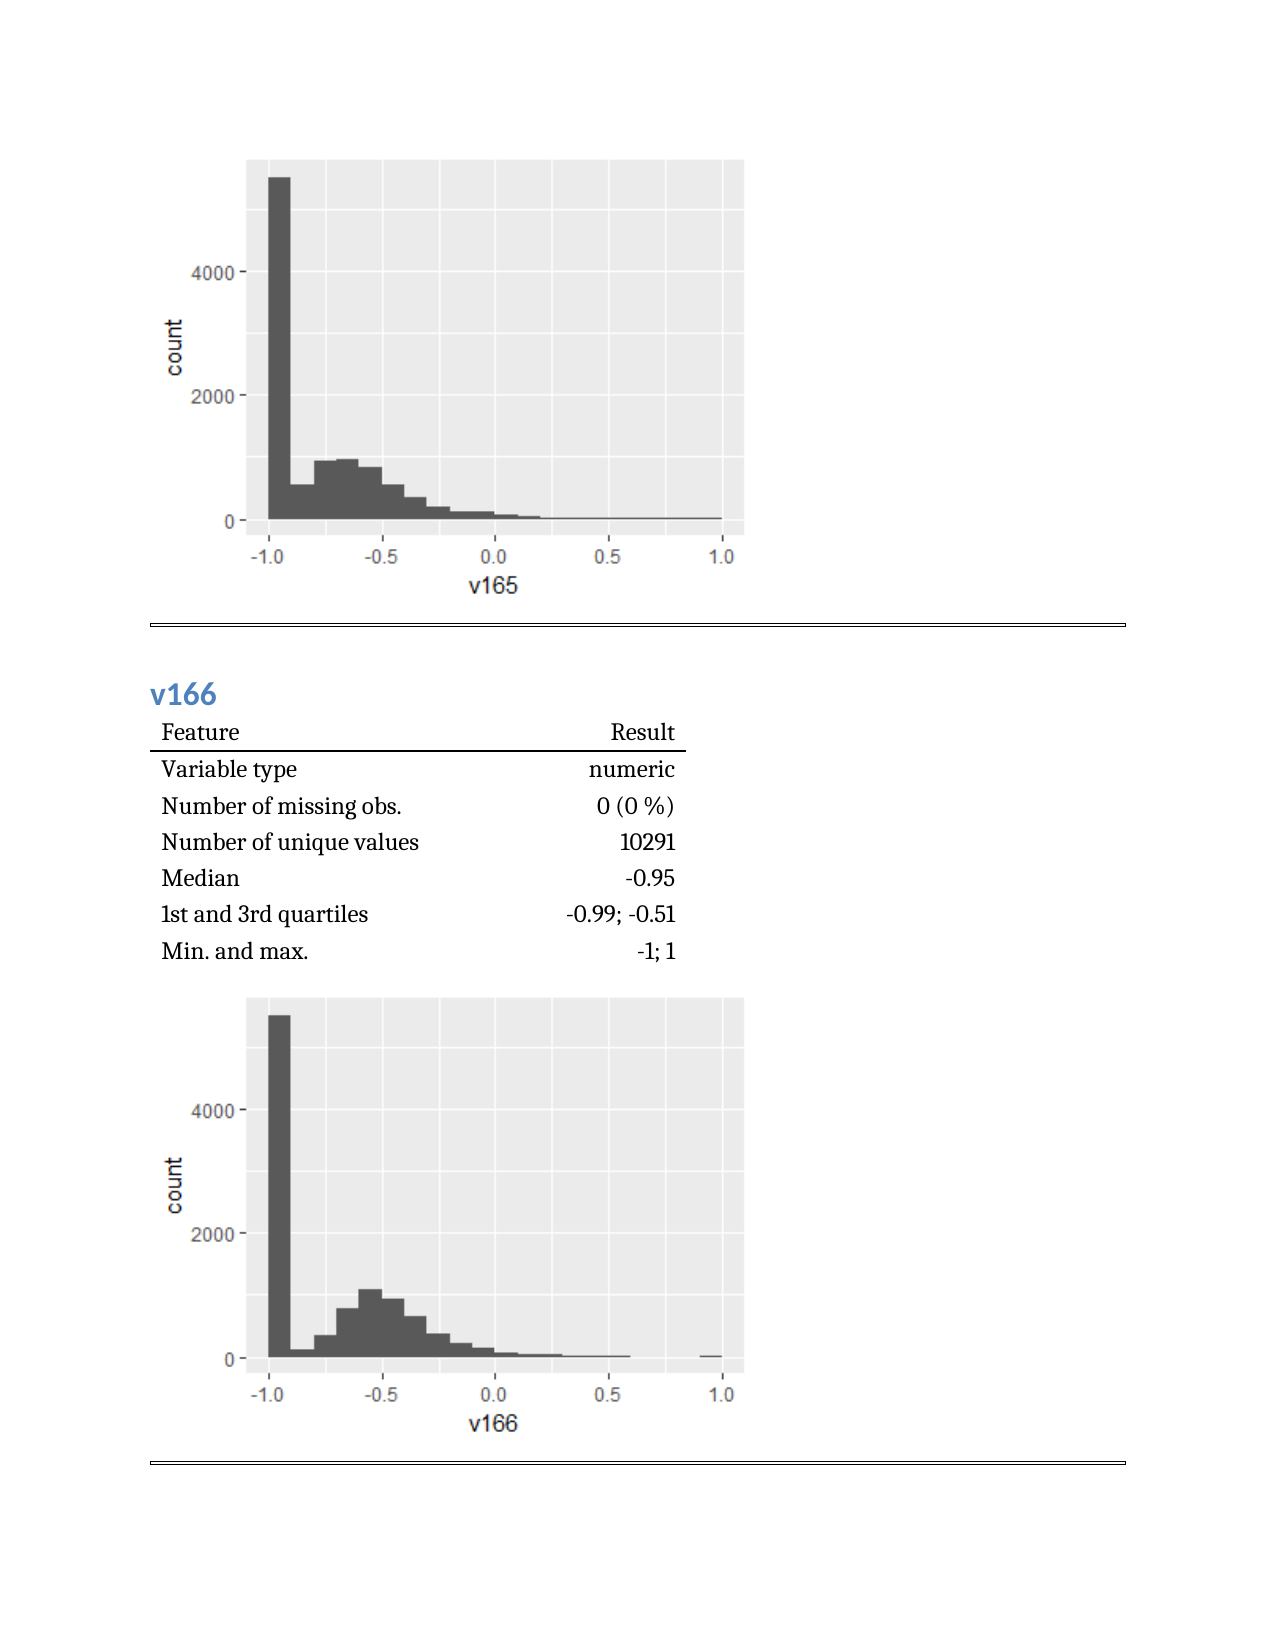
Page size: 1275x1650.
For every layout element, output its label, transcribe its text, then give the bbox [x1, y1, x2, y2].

table_cell Variable type [150, 752, 508, 788]
table_cell Min. and max. [150, 933, 508, 969]
table_cell -0.99; -0.51 [508, 897, 686, 933]
table_header Result [508, 714, 686, 750]
table_cell -1; 1 [508, 933, 686, 969]
table_cell -0.95 [508, 860, 686, 897]
table_cell Number of unique values [150, 824, 508, 860]
table_cell 1st and 3rd quartiles [150, 897, 508, 933]
table_cell numeric [508, 752, 686, 788]
picture [150, 987, 757, 1443]
table_cell 10291 [508, 824, 686, 860]
subtitle v166 [150, 673, 1125, 714]
table_header Feature [150, 714, 508, 750]
picture [150, 150, 757, 605]
table_cell Median [150, 860, 508, 897]
table_cell 0 (0 %) [508, 788, 686, 824]
table_cell Number of missing obs. [150, 788, 508, 824]
